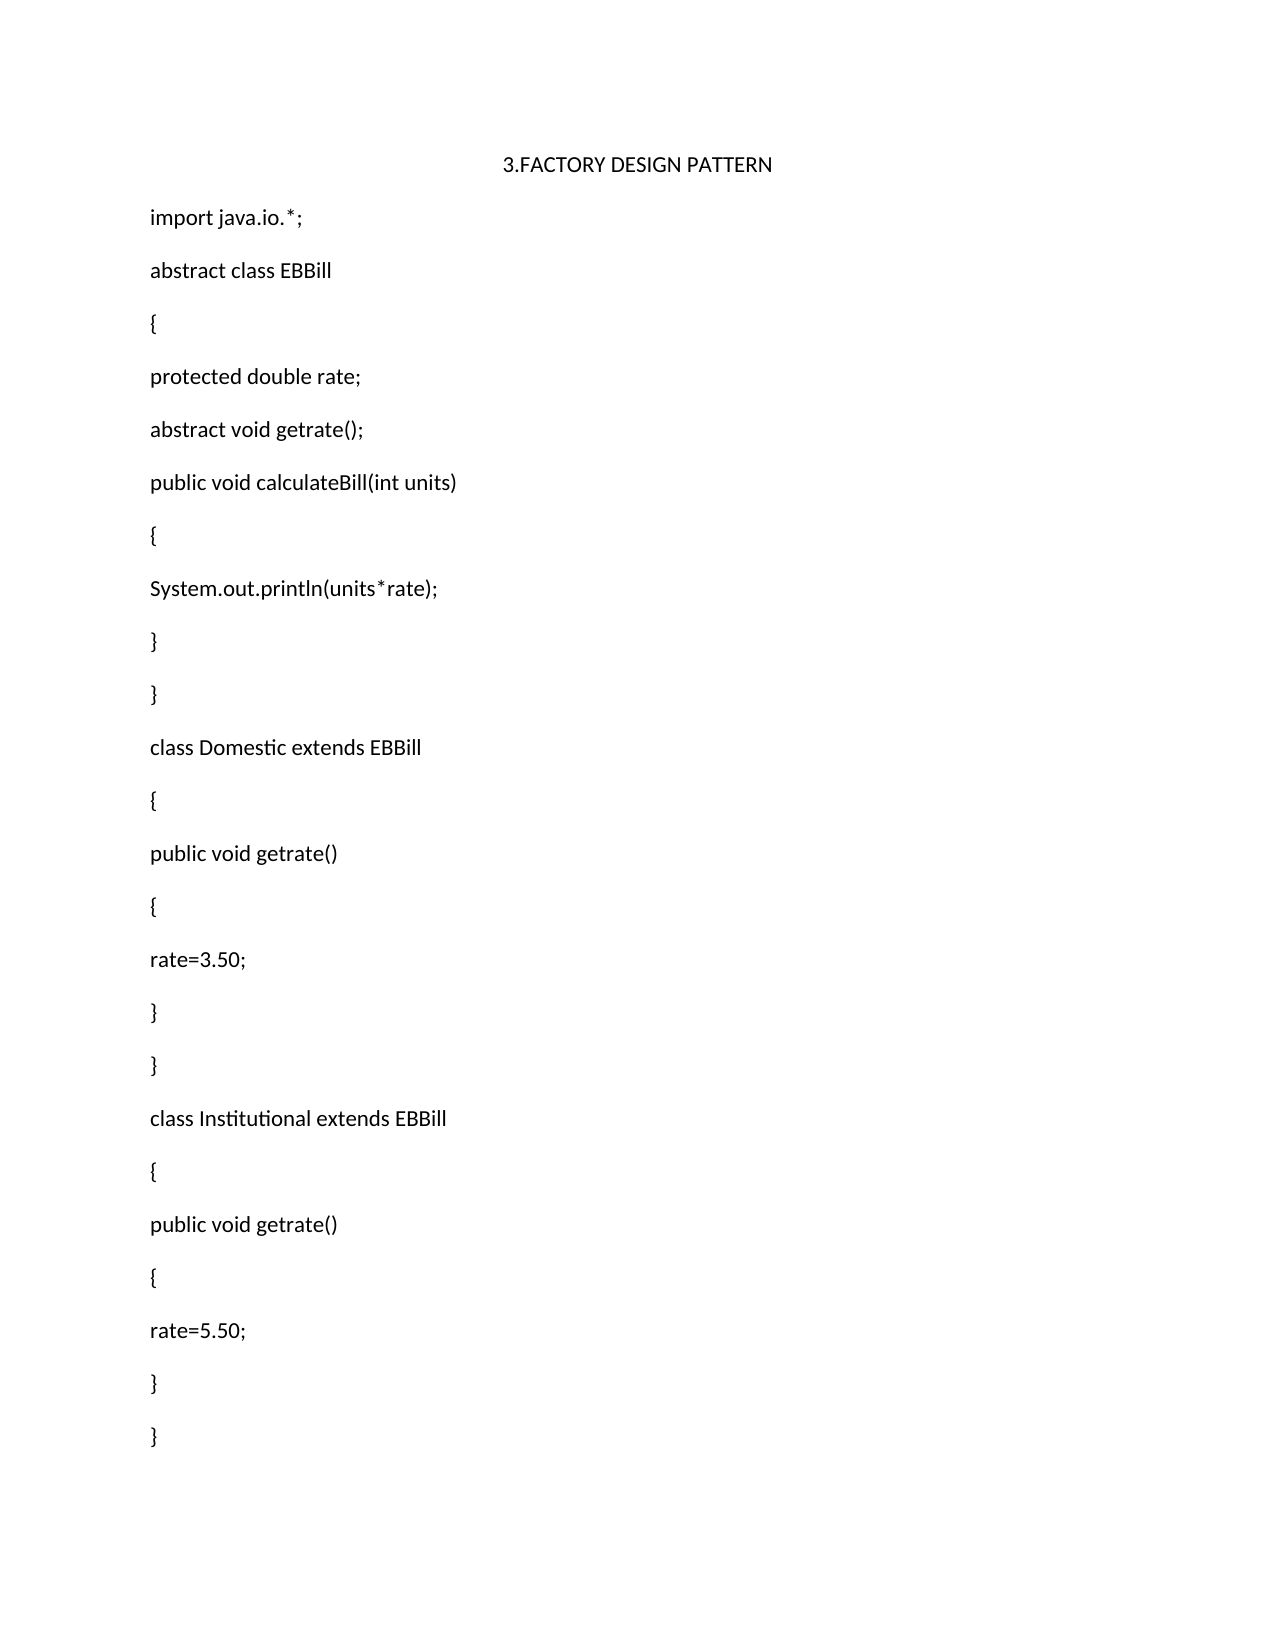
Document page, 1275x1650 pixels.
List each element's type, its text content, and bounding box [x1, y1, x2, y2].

text System.out.println(units*rate); [150, 574, 1125, 602]
text } [150, 680, 1125, 708]
text abstract void getrate(); [150, 415, 1125, 443]
text class Domestic extends EBBill [150, 733, 1125, 761]
text public void getrate() [150, 1210, 1125, 1238]
text { [150, 1157, 1125, 1185]
text } [150, 998, 1125, 1026]
text { [150, 309, 1125, 337]
text { [150, 786, 1125, 814]
text import java.io.*; [150, 203, 1125, 231]
text protected double rate; [150, 362, 1125, 390]
text abstract class EBBill [150, 256, 1125, 284]
text } [150, 627, 1125, 655]
text public void calculateBill(int units) [150, 468, 1125, 496]
text rate=3.50; [150, 945, 1125, 973]
text rate=5.50; [150, 1316, 1125, 1344]
text public void getrate() [150, 839, 1125, 867]
text } [150, 1369, 1125, 1397]
text class Institutional extends EBBill [150, 1104, 1125, 1132]
text } [150, 1422, 1125, 1451]
text } [150, 1051, 1125, 1079]
text { [150, 1263, 1125, 1291]
text 3.FACTORY DESIGN PATTERN [150, 150, 1125, 178]
text { [150, 892, 1125, 920]
text { [150, 521, 1125, 549]
